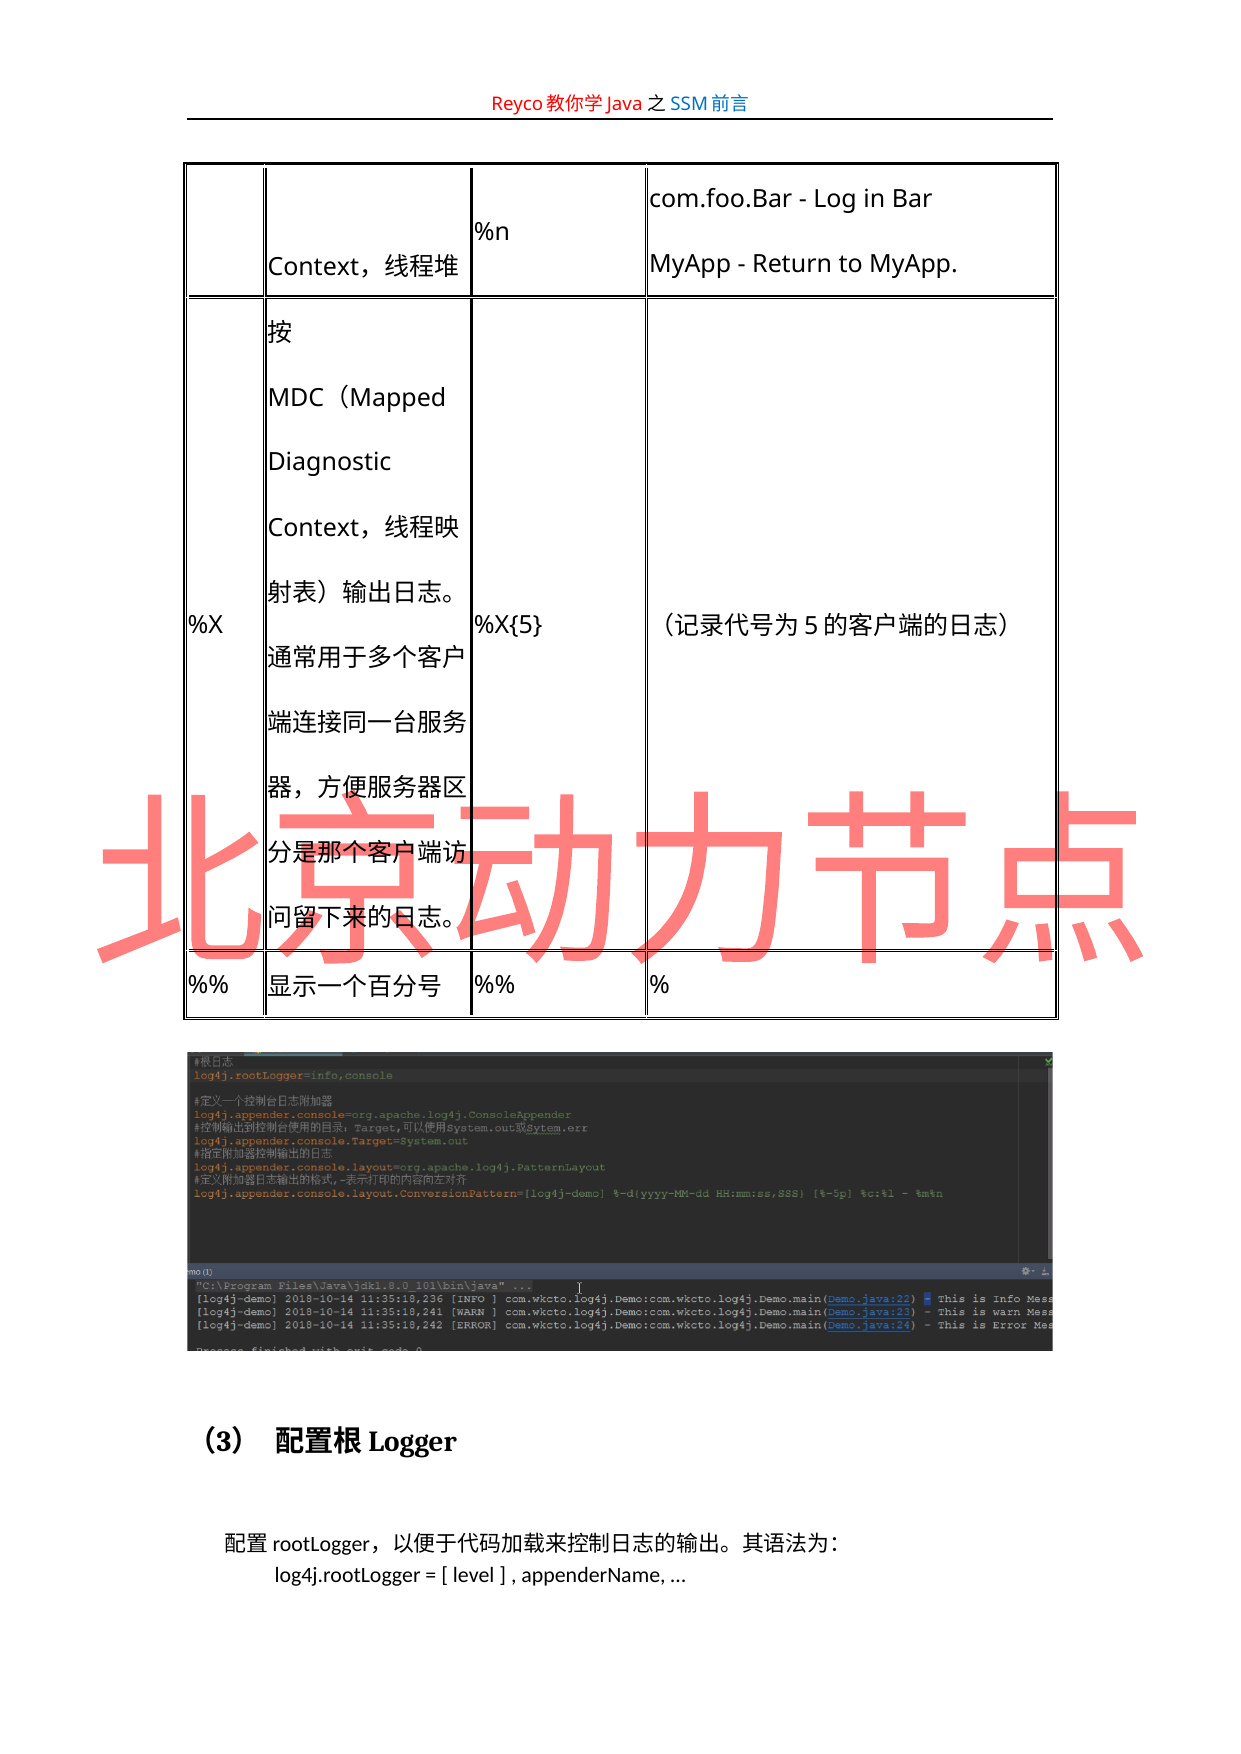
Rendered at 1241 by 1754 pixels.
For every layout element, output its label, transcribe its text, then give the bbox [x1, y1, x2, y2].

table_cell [647, 165, 1055, 295]
table_cell %c %x - %m%n [471, 165, 647, 295]
table_cell 按MDC（Mapped Diagnostic Context，线程映射表）输出日志。通常用于多个客户端连接同一台服务器，方便服务器区分是那个客户端访问留下来的日志。 [267, 299, 470, 948]
table_cell %% [187, 949, 265, 1017]
table_cell （记录代号为5的客户端的日志） [648, 295, 1056, 948]
table_cell %X [187, 295, 263, 948]
text 配置rootLogger，以便于代码加载来控制日志的输出。其语法为： [187, 1525, 1053, 1558]
subtitle 配置根Logger [187, 1407, 1053, 1472]
text log4j.rootLogger = [ level ] , appenderName, … [231, 1558, 1053, 1590]
table_cell 显示一个百分号 [265, 952, 471, 1017]
table_cell % [647, 949, 1056, 1017]
table_cell %% [471, 952, 647, 1017]
picture [187, 1052, 1053, 1351]
table_cell %X{5} [473, 299, 645, 948]
